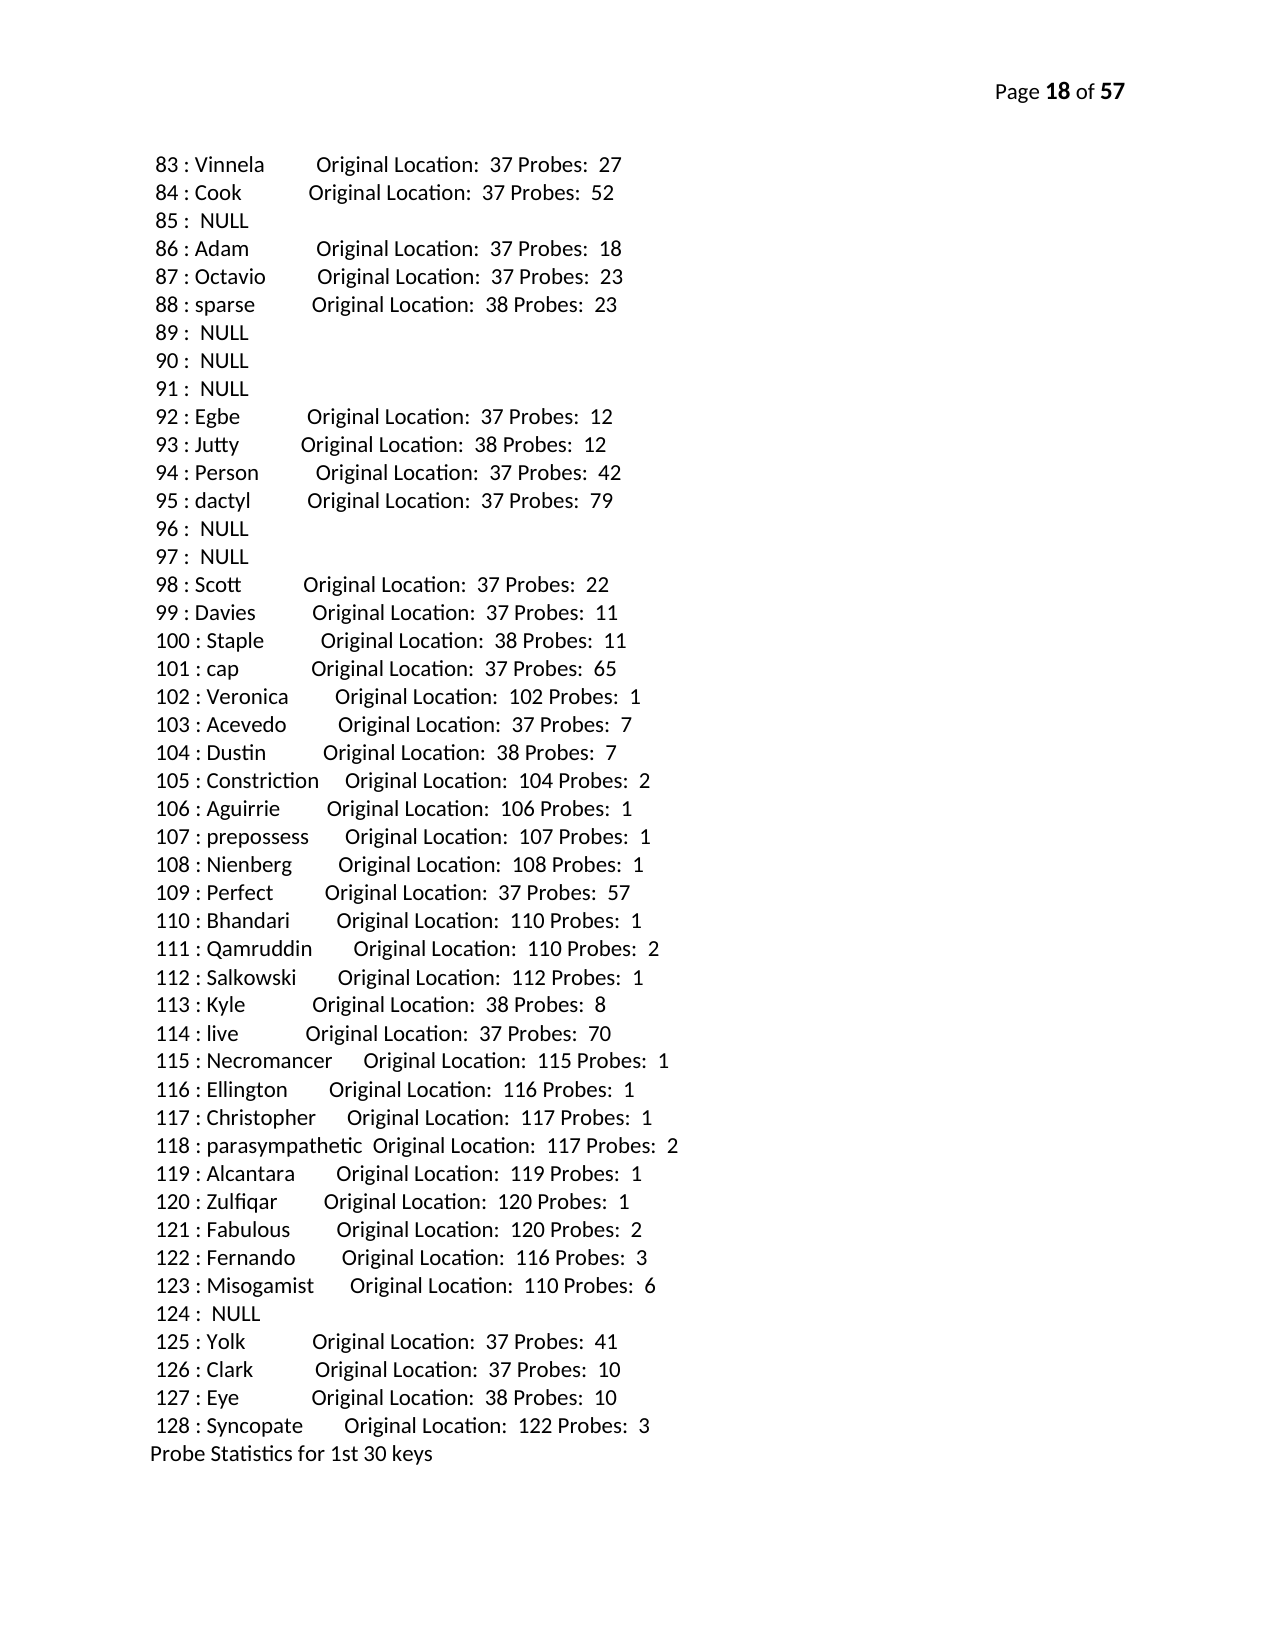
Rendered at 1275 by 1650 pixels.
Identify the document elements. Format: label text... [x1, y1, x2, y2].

text 115 : Necromancer Original Location: 115 Probes: 1 [150, 1047, 1125, 1075]
text 127 : Eye Original Location: 38 Probes: 10 [150, 1383, 1125, 1411]
text 112 : Salkowski Original Location: 112 Probes: 1 [150, 963, 1125, 991]
text 109 : Perfect Original Location: 37 Probes: 57 [150, 878, 1125, 907]
text 100 : Staple Original Location: 38 Probes: 11 [150, 626, 1125, 654]
text 116 : Ellington Original Location: 116 Probes: 1 [150, 1075, 1125, 1103]
text 84 : Cook Original Location: 37 Probes: 52 [150, 178, 1125, 206]
text 93 : Jutty Original Location: 38 Probes: 12 [150, 430, 1125, 458]
text 121 : Fabulous Original Location: 120 Probes: 2 [150, 1215, 1125, 1243]
text 122 : Fernando Original Location: 116 Probes: 3 [150, 1243, 1125, 1271]
text 105 : Constriction Original Location: 104 Probes: 2 [150, 766, 1125, 794]
text 125 : Yolk Original Location: 37 Probes: 41 [150, 1327, 1125, 1355]
text 104 : Dustin Original Location: 38 Probes: 7 [150, 738, 1125, 766]
text Probe Statistics for 1st 30 keys [150, 1439, 1125, 1467]
text 86 : Adam Original Location: 37 Probes: 18 [150, 234, 1125, 262]
text 114 : live Original Location: 37 Probes: 70 [150, 1019, 1125, 1047]
text 99 : Davies Original Location: 37 Probes: 11 [150, 598, 1125, 626]
text 96 : NULL [150, 514, 1125, 542]
text 106 : Aguirrie Original Location: 106 Probes: 1 [150, 794, 1125, 822]
text 95 : dactyl Original Location: 37 Probes: 79 [150, 486, 1125, 514]
text 119 : Alcantara Original Location: 119 Probes: 1 [150, 1159, 1125, 1187]
text 87 : Octavio Original Location: 37 Probes: 23 [150, 262, 1125, 290]
text 103 : Acevedo Original Location: 37 Probes: 7 [150, 710, 1125, 738]
text 94 : Person Original Location: 37 Probes: 42 [150, 458, 1125, 486]
text 91 : NULL [150, 374, 1125, 402]
text 111 : Qamruddin Original Location: 110 Probes: 2 [150, 934, 1125, 963]
text 126 : Clark Original Location: 37 Probes: 10 [150, 1355, 1125, 1383]
text 85 : NULL [150, 206, 1125, 234]
text 118 : parasympathetic Original Location: 117 Probes: 2 [150, 1131, 1125, 1159]
text 110 : Bhandari Original Location: 110 Probes: 1 [150, 907, 1125, 934]
text 128 : Syncopate Original Location: 122 Probes: 3 [150, 1411, 1125, 1439]
text 88 : sparse Original Location: 38 Probes: 23 [150, 290, 1125, 318]
text 92 : Egbe Original Location: 37 Probes: 12 [150, 402, 1125, 430]
text 113 : Kyle Original Location: 38 Probes: 8 [150, 991, 1125, 1019]
text 89 : NULL [150, 318, 1125, 346]
text 108 : Nienberg Original Location: 108 Probes: 1 [150, 851, 1125, 878]
text 101 : cap Original Location: 37 Probes: 65 [150, 654, 1125, 682]
text 107 : prepossess Original Location: 107 Probes: 1 [150, 822, 1125, 851]
text 83 : Vinnela Original Location: 37 Probes: 27 [150, 150, 1125, 178]
text 102 : Veronica Original Location: 102 Probes: 1 [150, 682, 1125, 710]
text 98 : Scott Original Location: 37 Probes: 22 [150, 570, 1125, 598]
text 123 : Misogamist Original Location: 110 Probes: 6 [150, 1271, 1125, 1299]
text 117 : Christopher Original Location: 117 Probes: 1 [150, 1103, 1125, 1131]
text 90 : NULL [150, 346, 1125, 374]
text 124 : NULL [150, 1299, 1125, 1327]
text 97 : NULL [150, 542, 1125, 570]
text 120 : Zulfiqar Original Location: 120 Probes: 1 [150, 1187, 1125, 1215]
